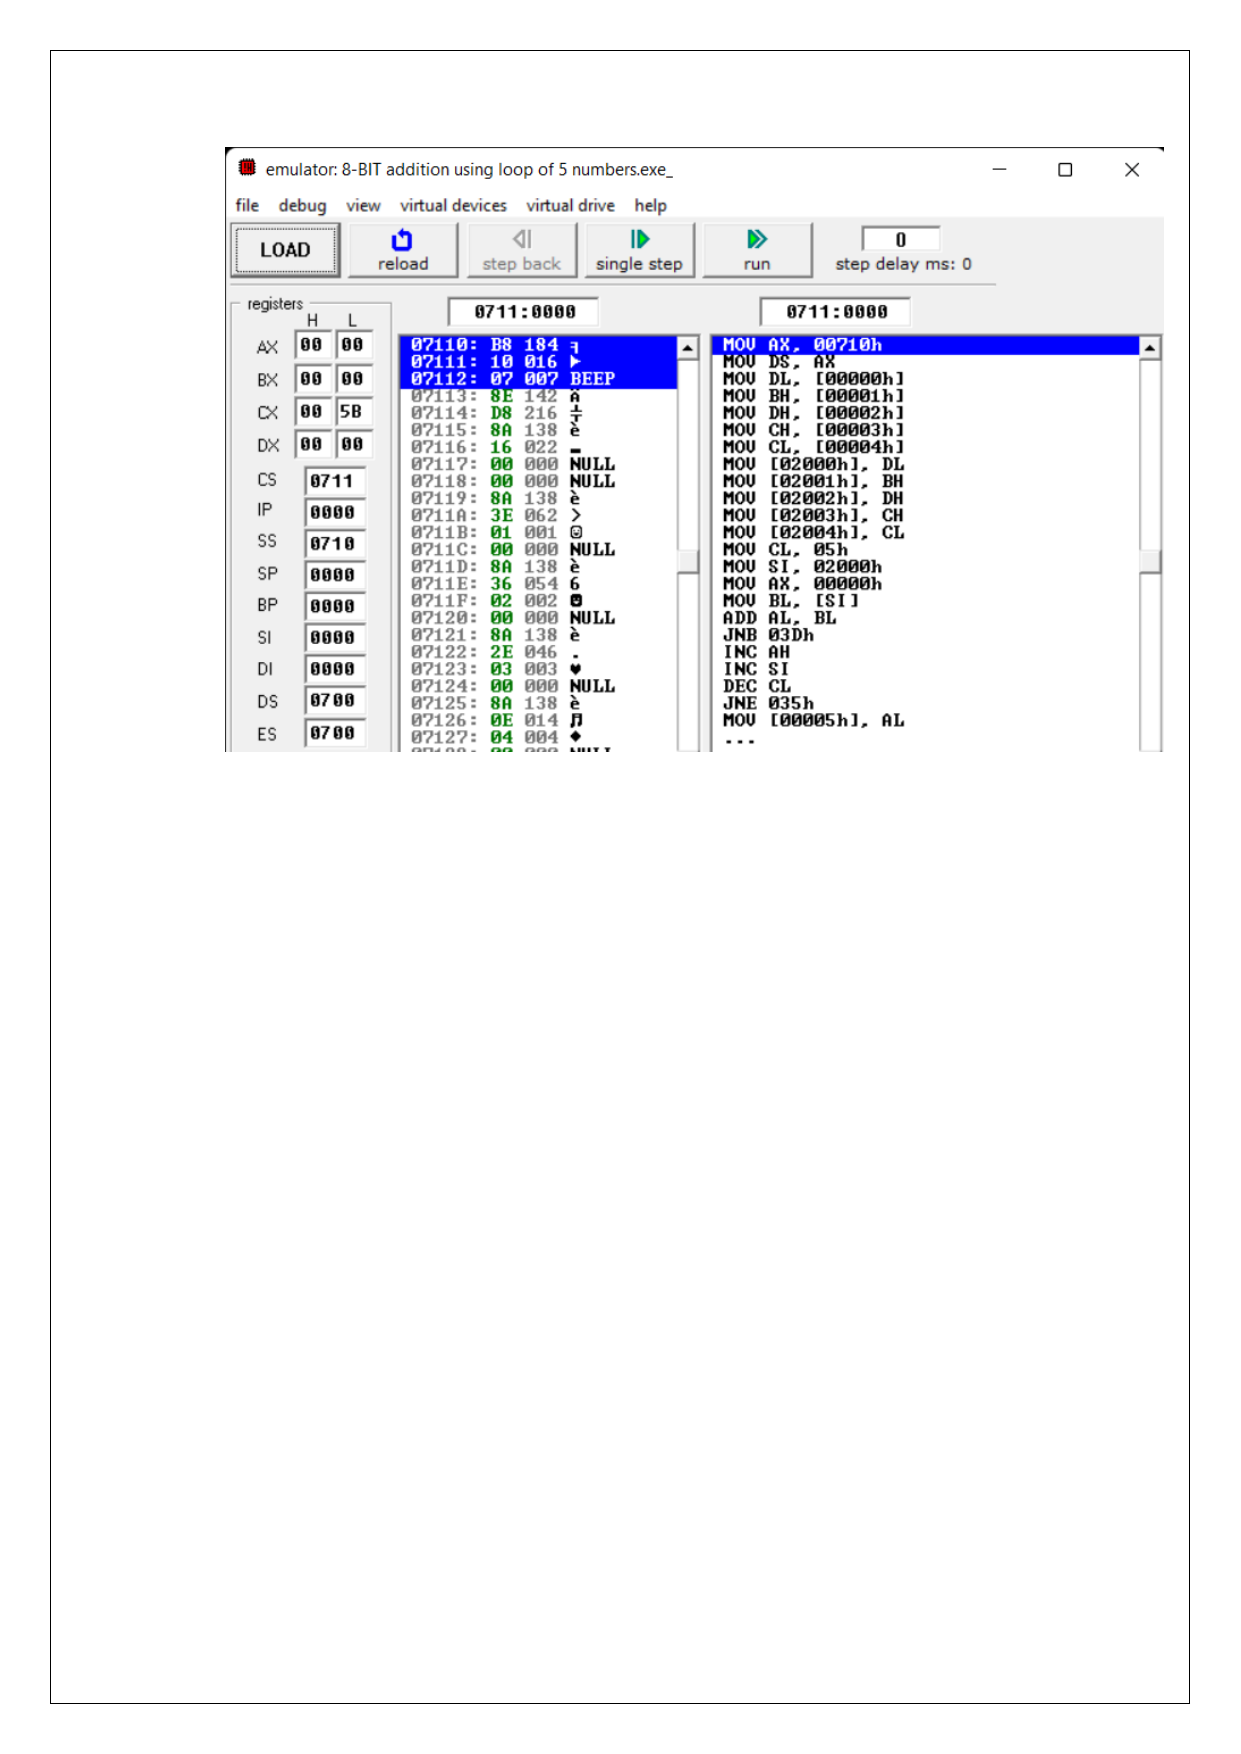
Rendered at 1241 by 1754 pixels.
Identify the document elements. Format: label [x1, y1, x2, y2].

picture [225, 147, 1164, 752]
